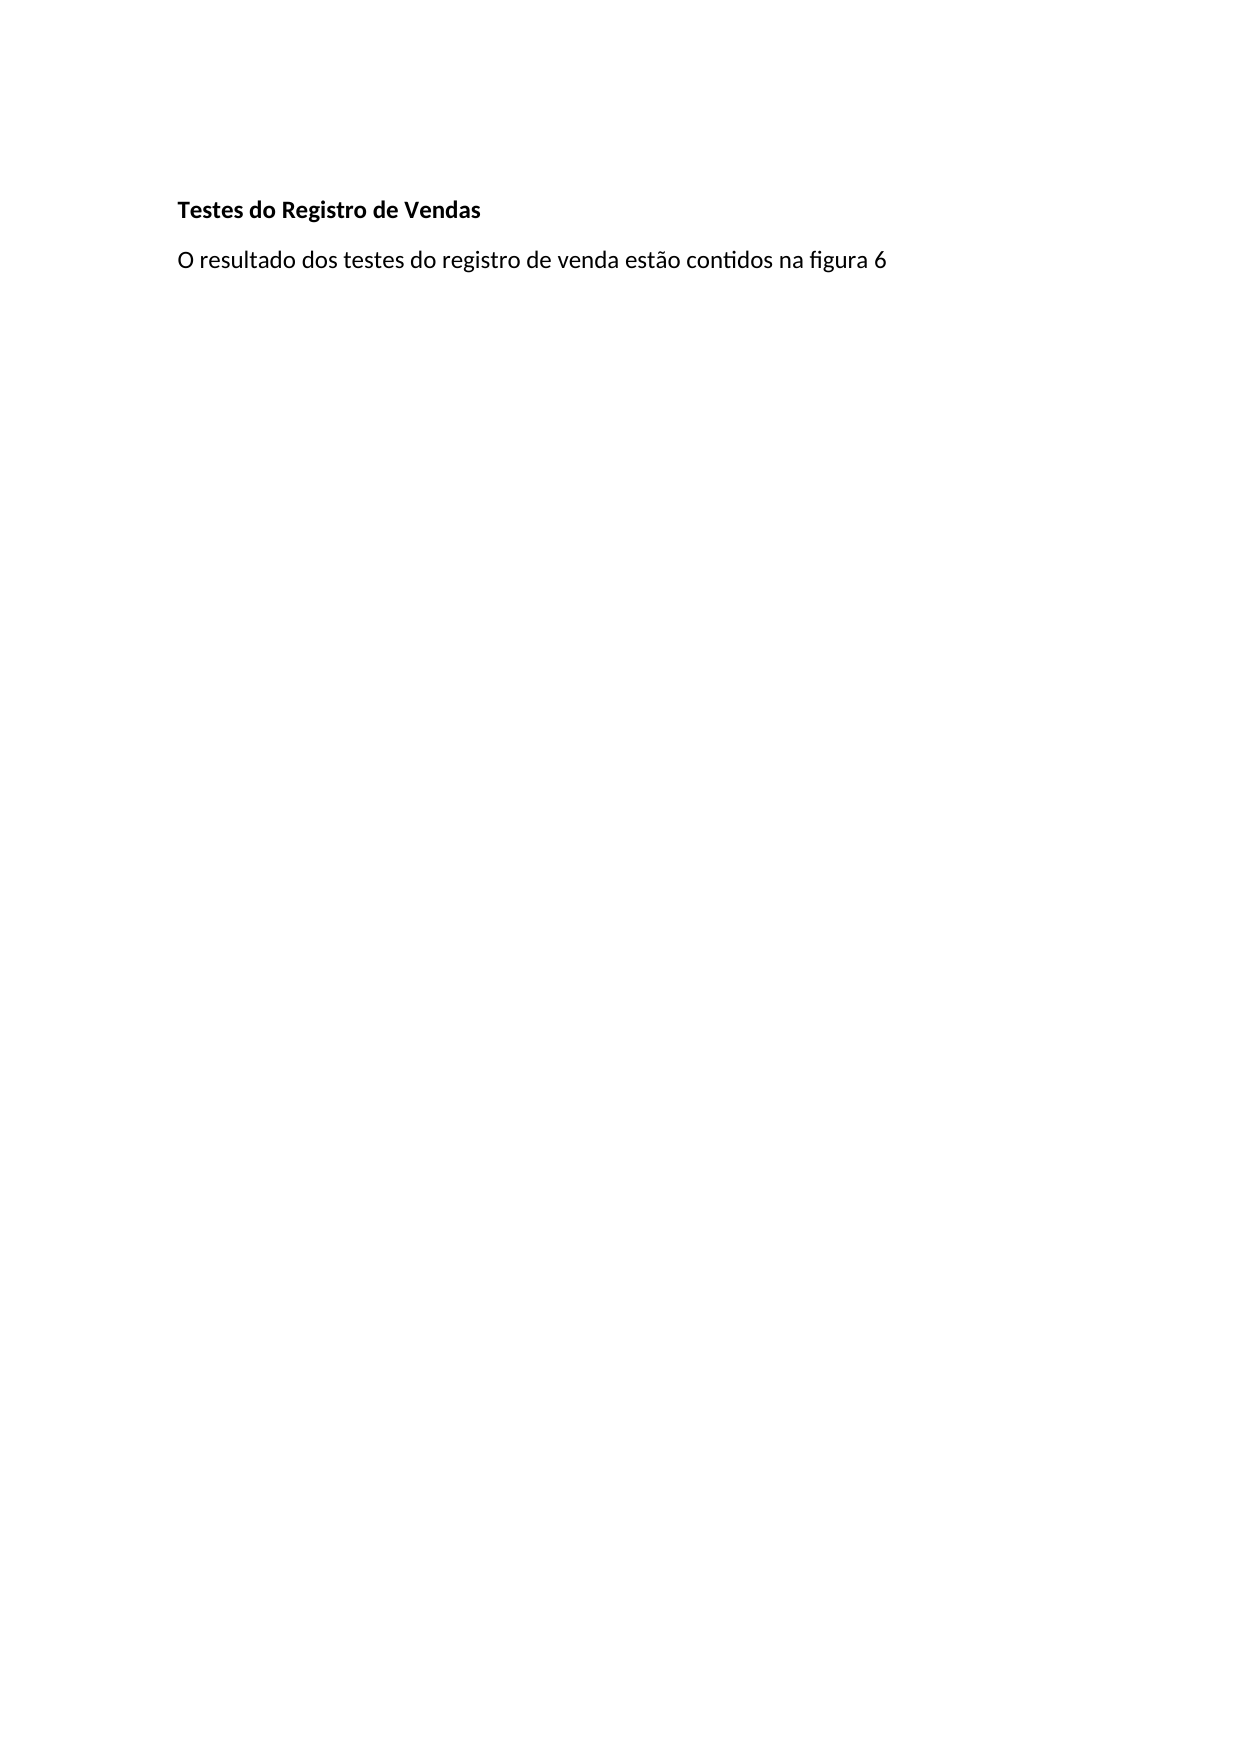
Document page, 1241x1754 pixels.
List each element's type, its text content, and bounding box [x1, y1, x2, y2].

text Testes do Registro de Vendas [177, 194, 1063, 225]
text O resultado dos testes do registro de venda estão contidos na figura 6 [177, 244, 1063, 274]
